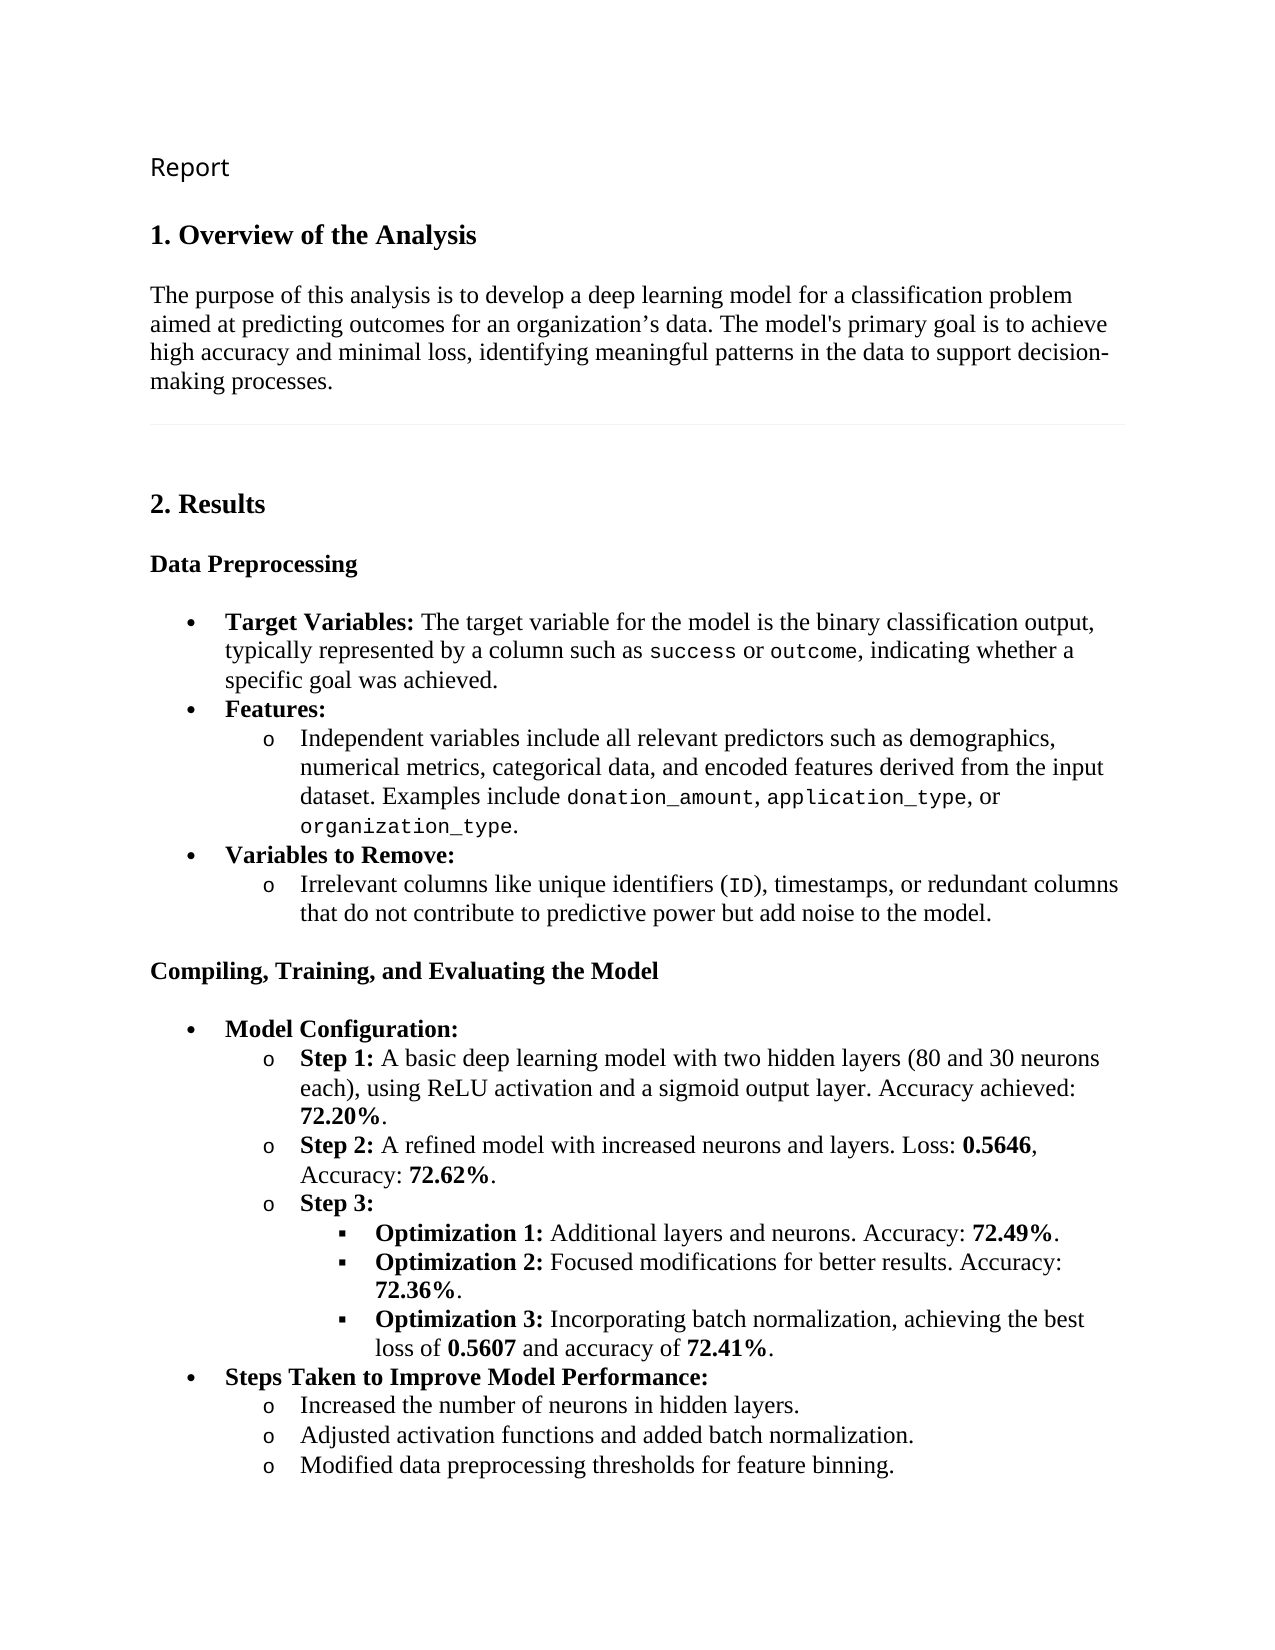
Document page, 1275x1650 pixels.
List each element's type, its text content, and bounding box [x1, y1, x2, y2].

list Independent variables include all relevant predictors such as demographics, numerical metrics, categorical data, and encoded features derived from the input dataset. Examples include donation_amount, application_type, or organization_type. [262, 723, 1125, 840]
list Variables to Remove: [187, 840, 1125, 869]
list Irrelevant columns like unique identifiers (ID), timestamps, or redundant columns that do not contribute to predictive power but add noise to the model. [262, 869, 1125, 927]
text Data Preprocessing [150, 549, 1125, 578]
list Increased the number of neurons in hidden layers. [262, 1391, 1125, 1420]
list Step 3: [262, 1188, 1125, 1218]
list Optimization 2: Focused modifications for better results. Accuracy: 72.36%. [337, 1247, 1125, 1304]
list Target Variables: The target variable for the model is the binary classification output, typically represented by a column such as success or outcome, indicating whether a specific goal was achieved. [187, 607, 1125, 694]
text 2. Results [150, 487, 1125, 520]
text The purpose of this analysis is to develop a deep learning model for a classification problem aimed at predicting outcomes for an organization’s data. The model's primary goal is to achieve high accuracy and minimal loss, identifying meaningful patterns in the data to support decision-making processes. [150, 280, 1125, 395]
list Optimization 1: Additional layers and neurons. Accuracy: 72.49%. [337, 1218, 1125, 1247]
text Report [150, 150, 1125, 184]
list Features: [187, 694, 1125, 723]
list Optimization 3: Incorporating batch normalization, achieving the best loss of 0.5607 and accuracy of 72.41%. [337, 1304, 1125, 1362]
list Step 2: A refined model with increased neurons and layers. Loss: 0.5646, Accuracy: 72.62%. [262, 1130, 1125, 1188]
list Step 1: A basic deep learning model with two hidden layers (80 and 30 neurons each), using ReLU activation and a sigmoid output layer. Accuracy achieved: 72.20%. [262, 1043, 1125, 1130]
text 1. Overview of the Analysis [150, 218, 1125, 251]
text Compiling, Training, and Evaluating the Model [150, 956, 1125, 985]
list Adjusted activation functions and added batch normalization. [262, 1420, 1125, 1450]
list Steps Taken to Improve Model Performance: [187, 1362, 1125, 1391]
list Model Configuration: [187, 1014, 1125, 1043]
list Modified data preprocessing thresholds for feature binning. [262, 1450, 1125, 1479]
